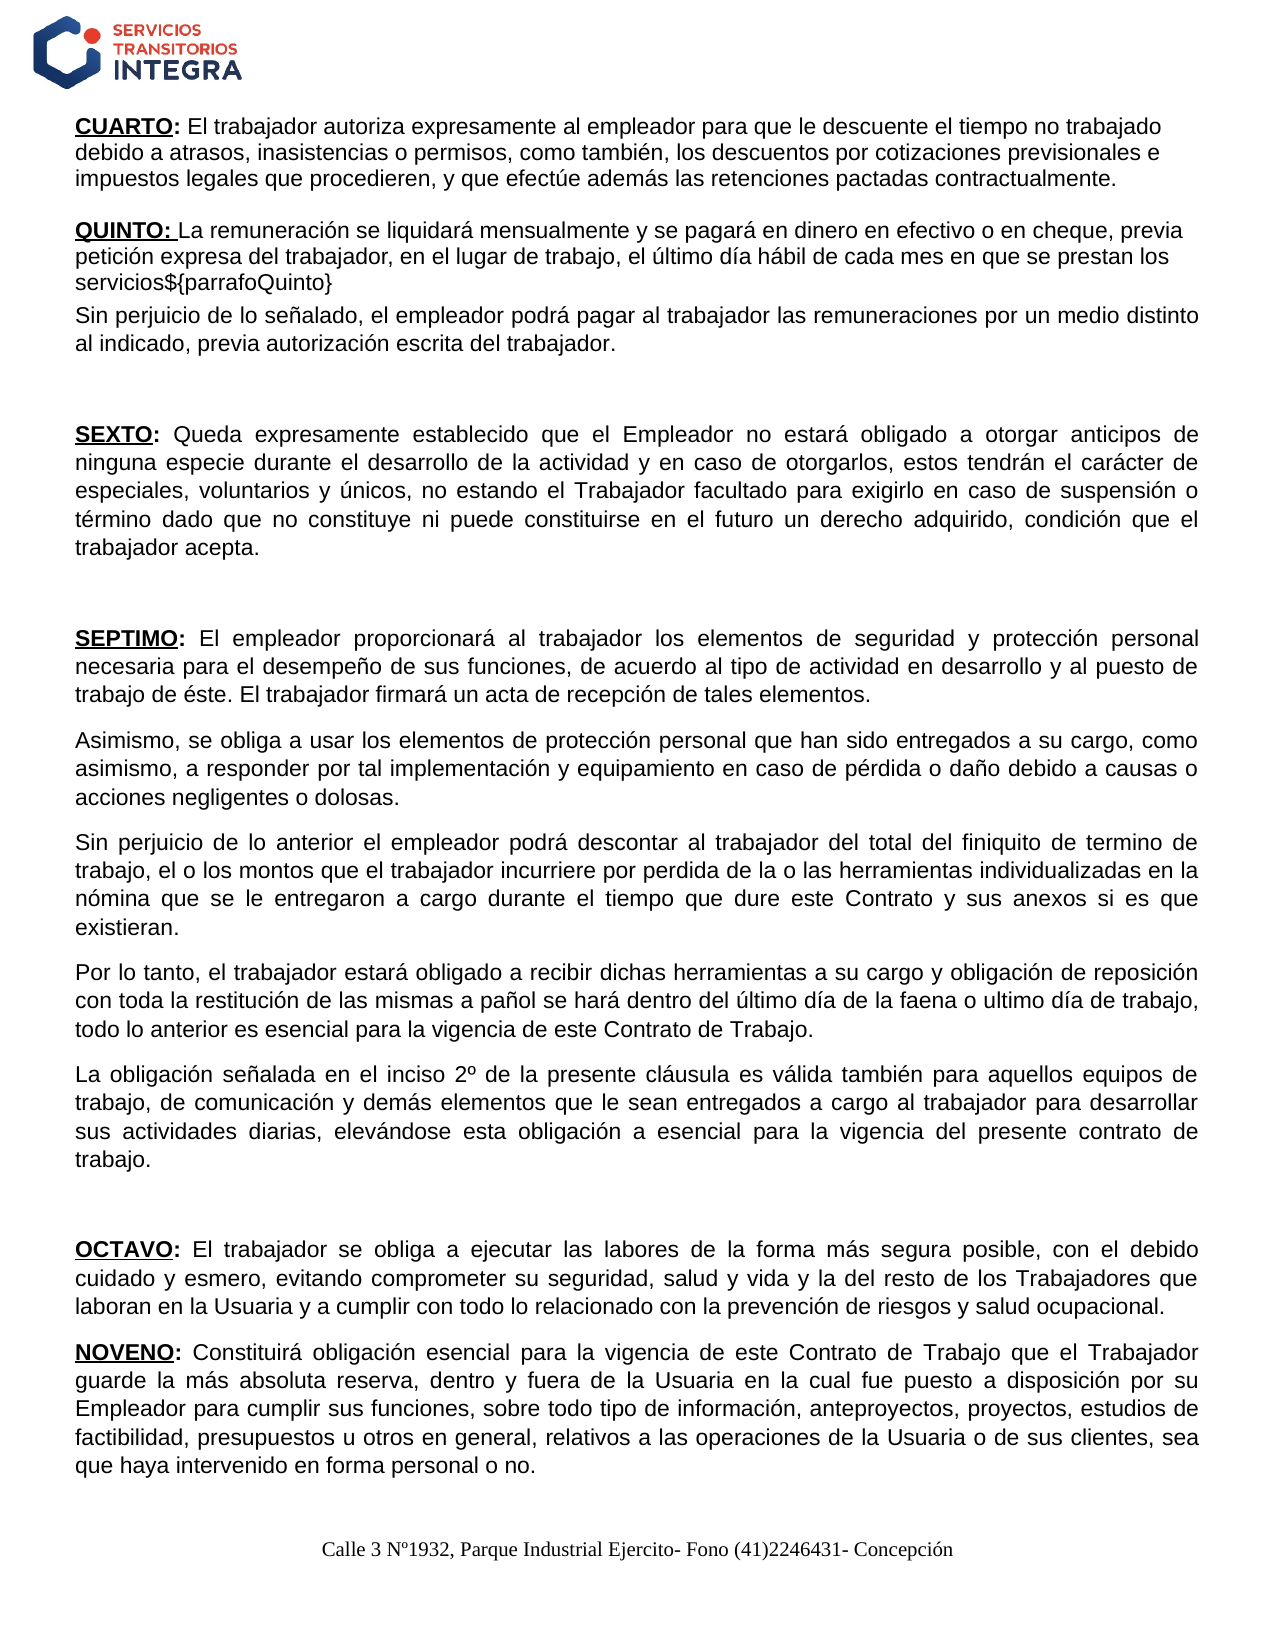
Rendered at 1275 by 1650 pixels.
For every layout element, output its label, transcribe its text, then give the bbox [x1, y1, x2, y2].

subtitle CUARTO: El trabajador autoriza expresamente al empleador para que le descuente el tiempo no trabajado debido a atrasos, inasistencias o permisos, como también, los descuentos por cotizaciones previsionales e impuestos legales que procedieren, y que efectúe además las retenciones pactadas contractualmente. [75, 113, 1200, 192]
text Sin perjuicio de lo anterior el empleador podrá descontar al trabajador del total del finiquito de termino de trabajo, el o los montos que el trabajador incurriere por perdida de la o las herramientas individualizadas en la nómina que se le entregaron a cargo durante el tiempo que dure este Contrato y sus anexos si es que existieran. [75, 828, 1200, 940]
text SEXTO: Queda expresamente establecido que el Empleador no estará obligado a otorgar anticipos de ninguna especie durante el desarrollo de la actividad y en caso de otorgarlos, estos tendrán el carácter de especiales, voluntarios y únicos, no estando el Trabajador facultado para exigirlo en caso de suspensión o término dado que no constituye ni puede constituirse en el futuro un derecho adquirido, condición que el trabajador acepta. [75, 421, 1200, 561]
text La obligación señalada en el inciso 2º de la presente cláusula es válida también para aquellos equipos de trabajo, de comunicación y demás elementos que le sean entregados a cargo al trabajador para desarrollar sus actividades diarias, elevándose esta obligación a esencial para la vigencia del presente contrato de trabajo. [75, 1061, 1200, 1173]
text Por lo tanto, el trabajador estará obligado a recibir dichas herramientas a su cargo y obligación de reposición con toda la restitución de las mismas a pañol se hará dentro del último día de la faena o ultimo día de trabajo, todo lo anterior es esencial para la vigencia de este Contrato de Trabajo. [75, 959, 1200, 1042]
text NOVENO: Constituirá obligación esencial para la vigencia de este Contrato de Trabajo que el Trabajador guarde la más absoluta reserva, dentro y fuera de la Usuaria en la cual fue puesto a disposición por su Empleador para cumplir sus funciones, sobre todo tipo de información, anteproyectos, proyectos, estudios de factibilidad, presupuestos u otros en general, relativos a las operaciones de la Usuaria o de sus clientes, sea que haya intervenido en forma personal o no. [75, 1338, 1200, 1478]
picture [7, 0, 269, 107]
text SEPTIMO: El empleador proporcionará al trabajador los elementos de seguridad y protección personal necesaria para el desempeño de sus funciones, de acuerdo al tipo de actividad en desarrollo y al puesto de trabajo de éste. El trabajador firmará un acta de recepción de tales elementos. [75, 624, 1200, 708]
subtitle QUINTO: La remuneración se liquidará mensualmente y se pagará en dinero en efectivo o en cheque, previa petición expresa del trabajador, en el lugar de trabajo, el último día hábil de cada mes en que se prestan los servicios${parrafoQuinto} [75, 217, 1200, 296]
text Sin perjuicio de lo señalado, el empleador podrá pagar al trabajador las remuneraciones por un medio distinto al indicado, previa autorización escrita del trabajador. [75, 302, 1200, 357]
text Asimismo, se obliga a usar los elementos de protección personal que han sido entregados a su cargo, como asimismo, a responder por tal implementación y equipamiento en caso de pérdida o daño debido a causas o acciones negligentes o dolosas. [75, 727, 1200, 810]
text OCTAVO: El trabajador se obliga a ejecutar las labores de la forma más segura posible, con el debido cuidado y esmero, evitando comprometer su seguridad, salud y vida y la del resto de los Trabajadores que laboran en la Usuaria y a cumplir con todo lo relacionado con la prevención de riesgos y salud ocupacional. [75, 1236, 1200, 1320]
